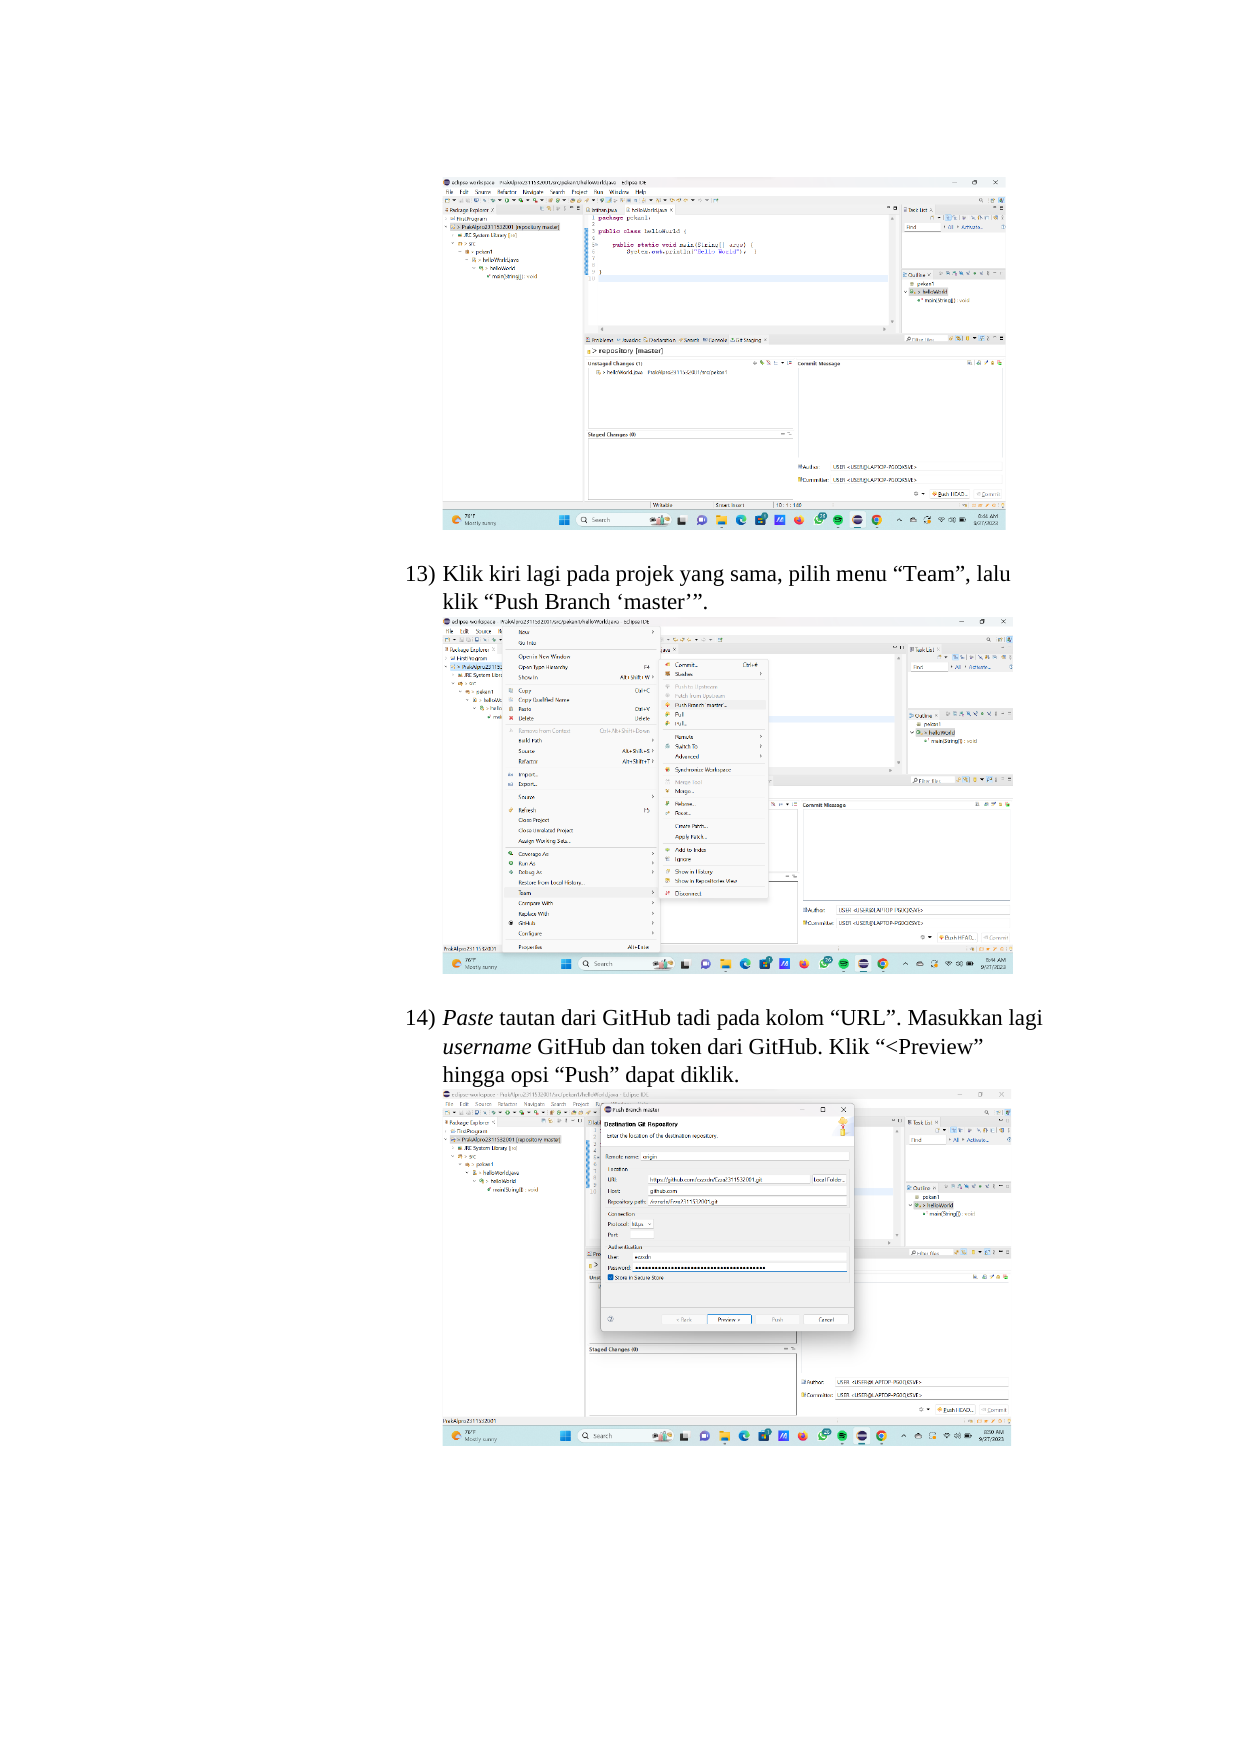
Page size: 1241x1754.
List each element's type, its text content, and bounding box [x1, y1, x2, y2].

picture [442, 177, 1006, 530]
list Paste tautan dari GitHub tadi pada kolom “URL”. Masukkan lagi username GitHub dan token dari GitHub. Klik “<Preview” hingga opsi “Push” dapat diklik. [405, 1004, 1051, 1088]
picture [442, 617, 1013, 974]
list Klik kiri lagi pada projek yang sama, pilih menu “Team”, lalu klik “Push Branch ‘master’”. [405, 560, 1051, 615]
picture [442, 1089, 1012, 1446]
